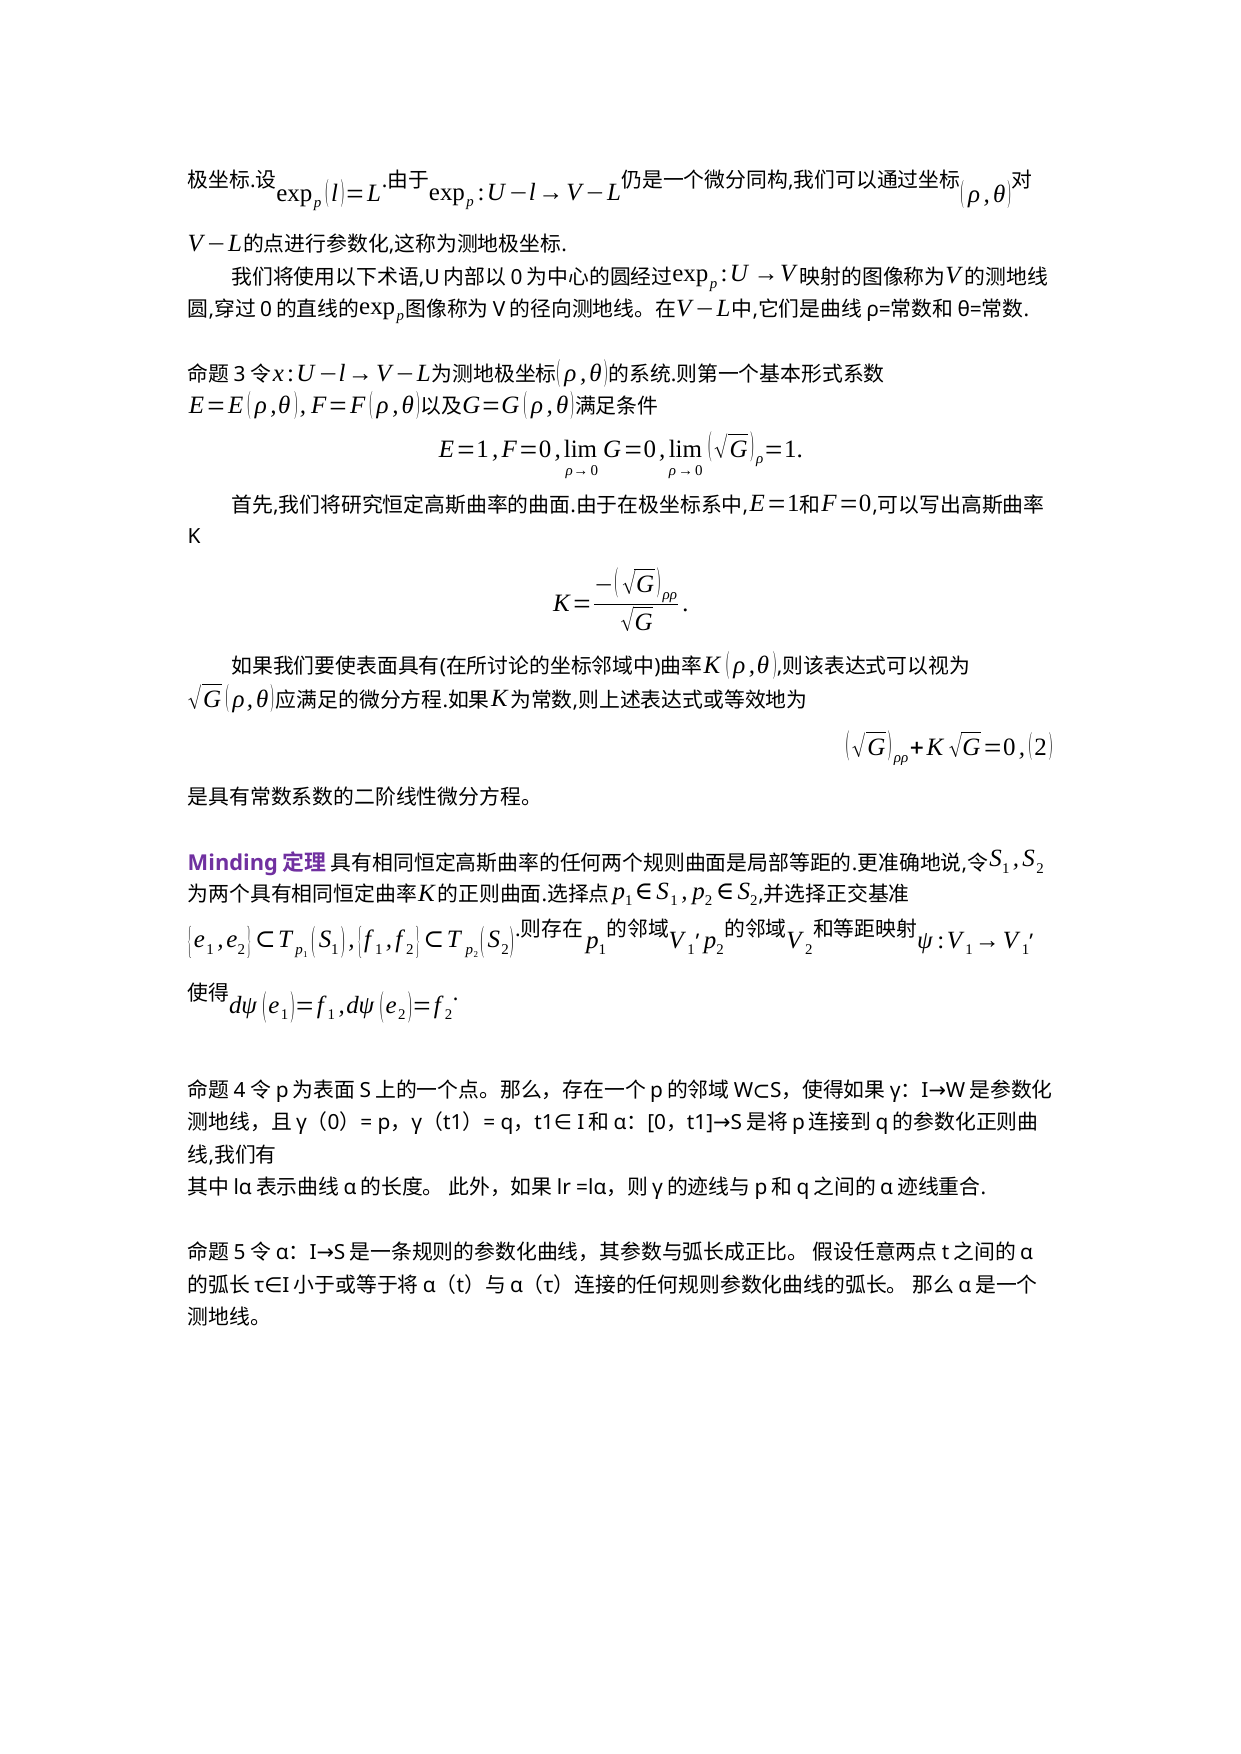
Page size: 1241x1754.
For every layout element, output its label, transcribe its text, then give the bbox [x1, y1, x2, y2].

text 是具有常数系数的二阶线性微分方程。 [187, 779, 1053, 812]
text 首先,我们将研究恒定高斯曲率的曲面.由于在极坐标系中,和,可以写出高斯曲率K [187, 487, 1053, 552]
text Minding定理 具有相同恒定高斯曲率的任何两个规则曲面是局部等距的.更准确地说,令为两个具有相同恒定曲率的正则曲面.选择点,并选择正交基准.则存在的邻域,的邻域和等距映射,使得. [187, 844, 1053, 1039]
text 命题3 令为测地极坐标的系统.则第一个基本形式系数以及满足条件 [187, 357, 1053, 422]
text 其中lα表示曲线α的长度。 此外，如果lr =lα，则γ的迹线与p和q之间的α迹线重合. [187, 1169, 1053, 1202]
text 命题5 令α：I→S是一条规则的参数化曲线，其参数与弧长成正比。 假设任意两点t之间的α的弧长τ∈I小于或等于将α（t）与α（τ）连接的任何规则参数化曲线的弧长。 那么α是一个测地线。 [187, 1234, 1053, 1332]
text 现在我们将继续到测地极坐标.在平面中选择极坐标系,其中是极半径,是极角,其极点是原点 的0.观察到在对应于的闭合半线l中未定义平面中的极坐标.设.由于仍是一个微分同构,我们可以通过坐标对的点进行参数化,这称为测地极坐标. [187, 162, 1053, 259]
text 我们将使用以下术语,U内部以0为中心的圆经过映射的图像称为的测地线圆,穿过0的直线的图像称为V的径向测地线。在中,它们是曲线ρ=常数和θ=常数. [187, 259, 1053, 324]
text 如果我们要使表面具有(在所讨论的坐标邻域中)曲率,则该表达式可以视为应满足的微分方程.如果为常数,则上述表达式或等效地为 [187, 649, 1053, 714]
text 命题4 令p为表面S上的一个点。那么，存在一个p的邻域W⊂S，使得如果γ：I→W是参数化测地线，且γ（0）= p，γ（t1）= q，t1∈ I和α：[0，t1]→S是将p连接到q的参数化正则曲线,我们有 [187, 1072, 1053, 1169]
